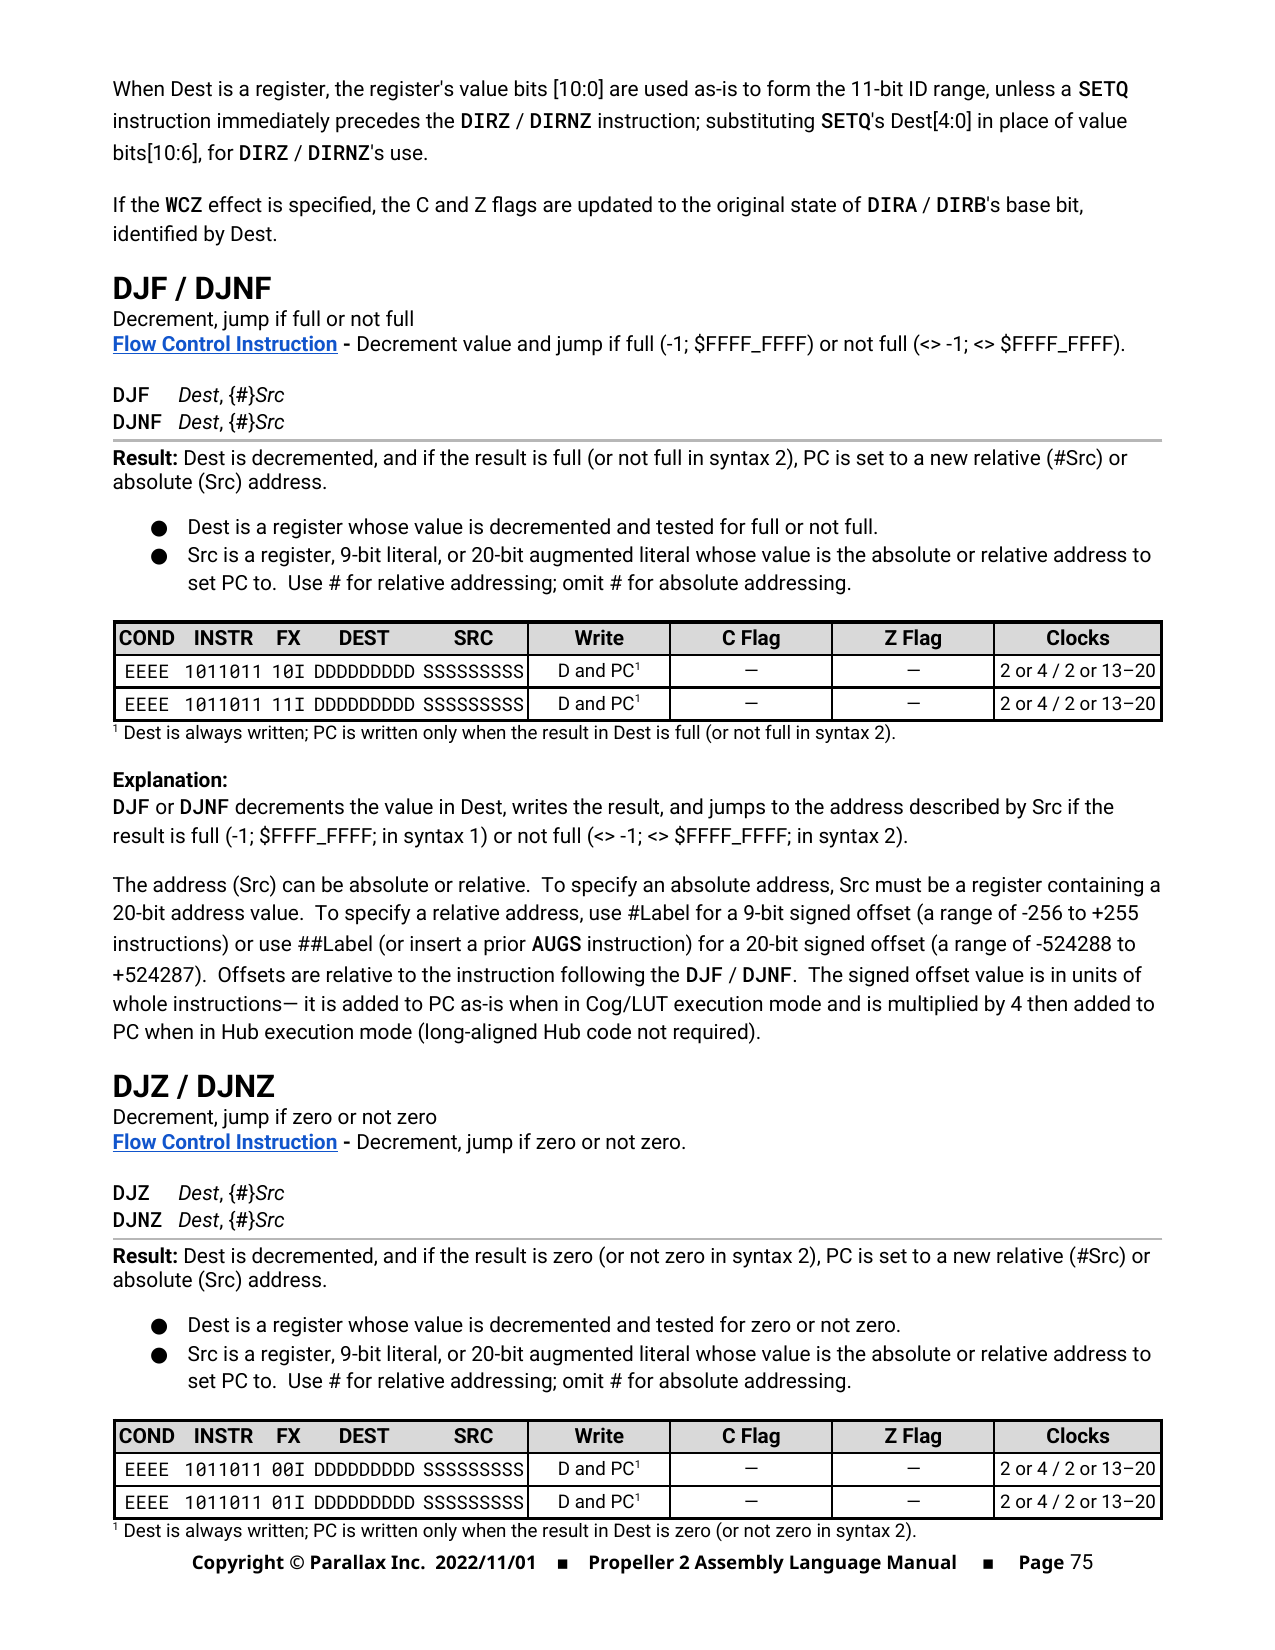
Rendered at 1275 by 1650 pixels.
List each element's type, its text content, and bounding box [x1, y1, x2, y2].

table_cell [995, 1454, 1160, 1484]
text When Dest is a register, the register's value bits [10:0] are used as-is to form the 11-bit ID range, unless a SETQ instruction immediately precedes the DIRZ / DIRNZ instruction; substituting SETQ's Dest[4:0] in place of value bits[10:6], for DIRZ / DIRNZ's use. [112, 75, 1162, 166]
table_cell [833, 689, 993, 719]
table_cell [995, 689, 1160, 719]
list Src is a register, 9-bit literal, or 20-bit augmented literal whose value is the absolute or relative address to set PC to. Use # for relative addressing; omit # for absolute addressing. [150, 543, 1162, 596]
text DJNZ Dest, {#}Src [112, 1206, 1162, 1240]
text Decrement, jump if full or not full [112, 307, 1162, 332]
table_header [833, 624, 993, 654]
text 1 Dest is always written; PC is written only when the result in Dest is zero (or not zero in syntax 2). [112, 1520, 1162, 1542]
text DJNF Dest, {#}Src [112, 408, 1162, 442]
list Dest is a register whose value is decremented and tested for full or not full. [150, 515, 1162, 540]
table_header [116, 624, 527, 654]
text If the WCZ effect is specified, the C and Z flags are updated to the original state of DIRA / DIRB's base bit, identified by Dest. [112, 191, 1162, 246]
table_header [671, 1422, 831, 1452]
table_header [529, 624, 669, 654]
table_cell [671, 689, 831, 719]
text Decrement, jump if zero or not zero [112, 1105, 1162, 1130]
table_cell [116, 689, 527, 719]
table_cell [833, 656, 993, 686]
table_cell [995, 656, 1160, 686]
text Result: Dest is decremented, and if the result is full (or not full in syntax 2), PC is set to a new relative (#Src) or absolute (Src) address. [112, 446, 1162, 494]
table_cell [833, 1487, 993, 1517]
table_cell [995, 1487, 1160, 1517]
subtitle DJZ / DJNZ [112, 1069, 1162, 1105]
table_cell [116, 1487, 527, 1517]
text DJF Dest, {#}Src [112, 380, 1162, 408]
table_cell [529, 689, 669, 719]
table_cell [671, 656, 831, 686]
subtitle DJF / DJNF [112, 271, 1162, 307]
text Flow Control Instruction - Decrement, jump if zero or not zero. [112, 1130, 1162, 1154]
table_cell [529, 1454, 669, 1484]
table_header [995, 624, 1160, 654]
list Src is a register, 9-bit literal, or 20-bit augmented literal whose value is the absolute or relative address to set PC to. Use # for relative addressing; omit # for absolute addressing. [150, 1342, 1162, 1394]
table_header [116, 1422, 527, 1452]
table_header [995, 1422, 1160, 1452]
text DJF or DJNF decrements the value in Dest, writes the result, and jumps to the address described by Src if the result is full (-1; $FFFF_FFFF; in syntax 1) or not full (<> -1; <> $FFFF_FFFF; in syntax 2). [112, 793, 1162, 848]
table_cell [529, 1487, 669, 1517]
text DJZ Dest, {#}Src [112, 1178, 1162, 1206]
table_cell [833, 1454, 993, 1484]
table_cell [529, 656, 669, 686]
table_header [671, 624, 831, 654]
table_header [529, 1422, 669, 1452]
text The address (Src) can be absolute or relative. To specify an absolute address, Src must be a register containing a 20-bit address value. To specify a relative address, use #Label for a 9-bit signed offset (a range of -256 to +255 instructions) or use ##Label (or insert a prior AUGS instruction) for a 20-bit signed offset (a range of -524288 to +524287). Offsets are relative to the instruction following the DJF / DJNF. The signed offset value is in units of whole instructions— it is added to PC as-is when in Cog/LUT execution mode and is multiplied by 4 then added to PC when in Hub execution mode (long-aligned Hub code not required). [112, 873, 1162, 1044]
text Explanation: [112, 768, 1162, 793]
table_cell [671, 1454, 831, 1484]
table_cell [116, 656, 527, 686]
text Flow Control Instruction - Decrement value and jump if full (-1; $FFFF_FFFF) or not full (<> -1; <> $FFFF_FFFF). [112, 332, 1162, 356]
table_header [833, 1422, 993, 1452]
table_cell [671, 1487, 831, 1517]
list Dest is a register whose value is decremented and tested for zero or not zero. [150, 1313, 1162, 1338]
text Result: Dest is decremented, and if the result is zero (or not zero in syntax 2), PC is set to a new relative (#Src) or absolute (Src) address. [112, 1244, 1162, 1293]
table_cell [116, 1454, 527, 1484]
text 1 Dest is always written; PC is written only when the result in Dest is full (or not full in syntax 2). [112, 722, 1162, 744]
